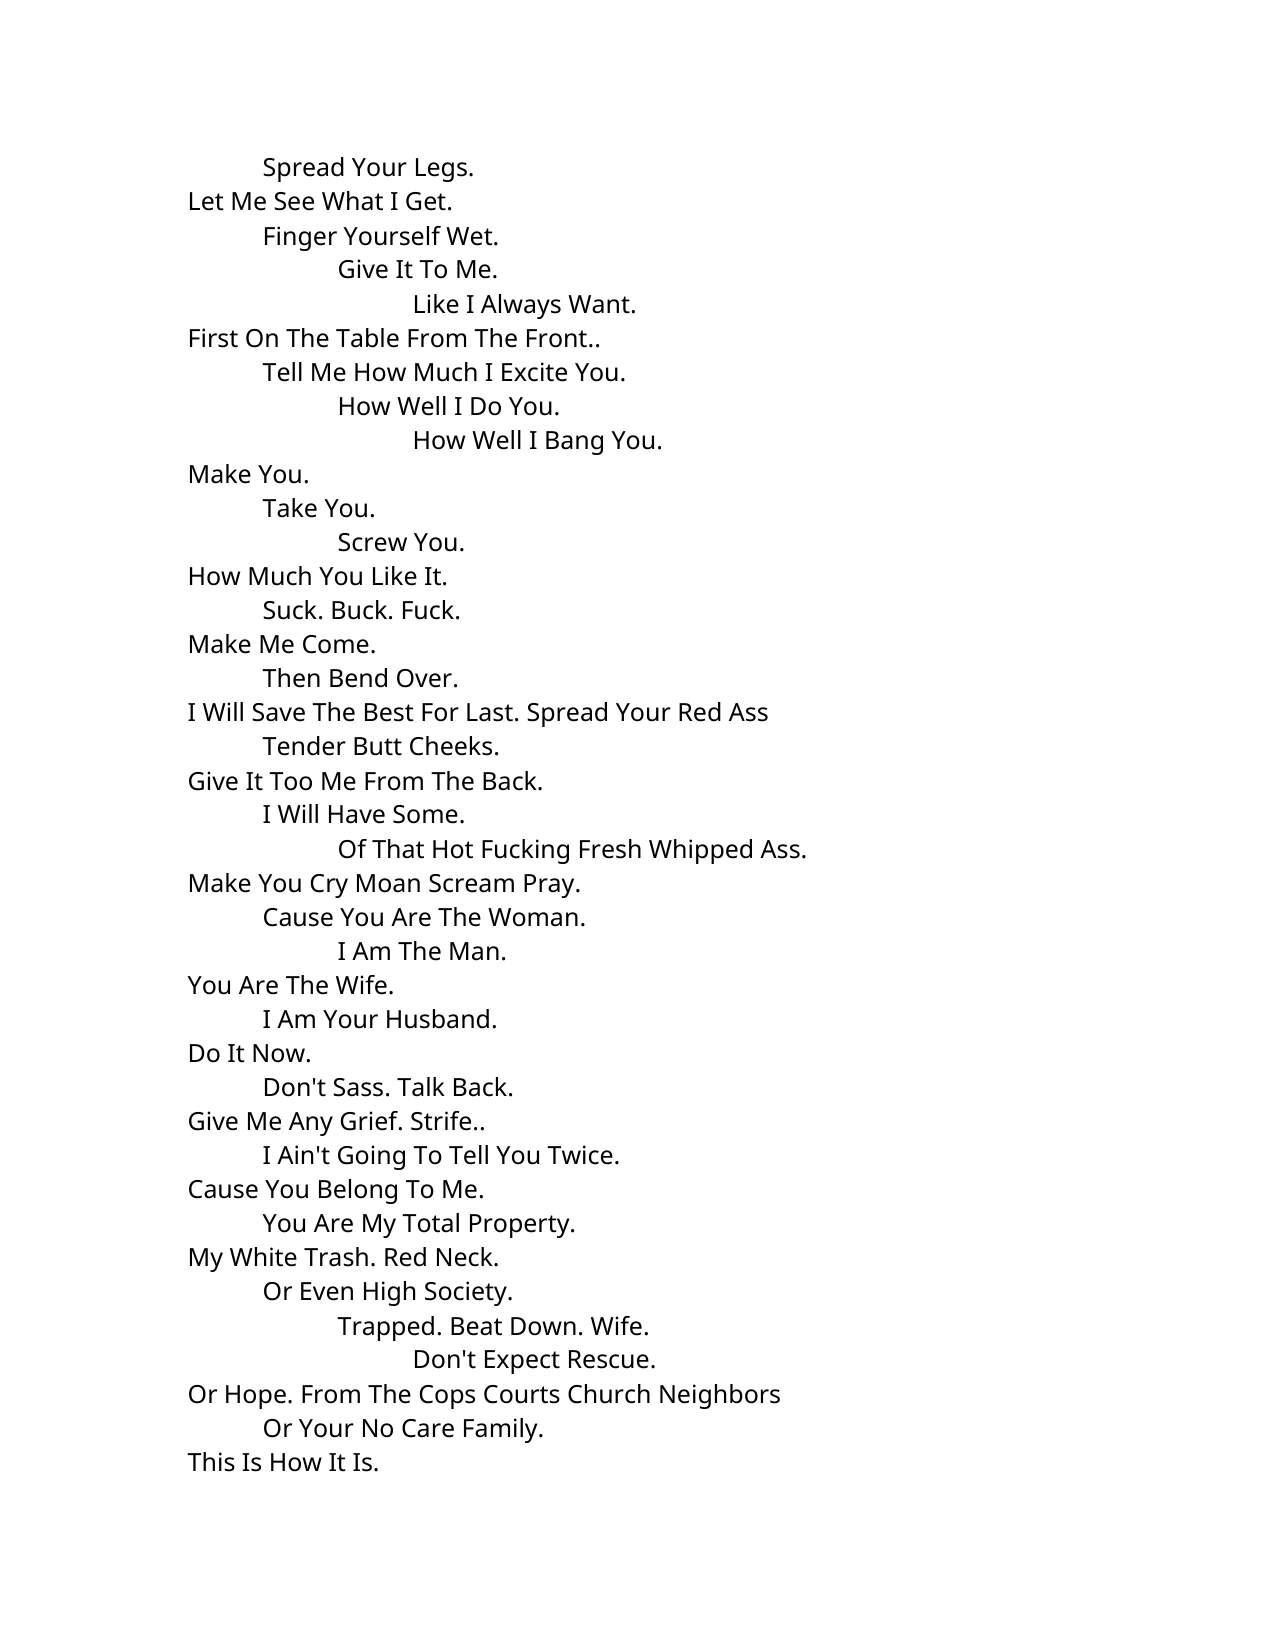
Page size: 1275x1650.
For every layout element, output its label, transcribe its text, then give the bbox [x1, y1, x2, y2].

text Make You Cry Moan Scream Pray. [187, 865, 1087, 899]
text My White Trash. Red Neck. [187, 1240, 1087, 1274]
text This Is How It Is. [187, 1444, 1087, 1478]
text Make Me Come. [187, 627, 1087, 661]
text Screw You. [262, 525, 1087, 559]
text How Much You Like It. [187, 559, 1087, 593]
text Of That Hot Fucking Fresh Whipped Ass. [262, 831, 1087, 865]
text I Will Save The Best For Last. Spread Your Red Ass [187, 695, 1087, 729]
text Or Hope. From The Cops Courts Church Neighbors [187, 1376, 1087, 1410]
text Or Even High Society. [187, 1274, 1087, 1308]
text Take You. [187, 491, 1087, 525]
text Give Me Any Grief. Strife.. [187, 1104, 1087, 1138]
text Or Your No Care Family. [187, 1410, 1087, 1444]
text Then Bend Over. [187, 661, 1087, 695]
text Tender Butt Cheeks. [187, 729, 1087, 763]
text First On The Table From The Front.. [187, 320, 1087, 354]
text How Well I Bang You. [337, 422, 1087, 457]
text You Are The Wife. [187, 967, 1087, 1002]
text Cause You Belong To Me. [187, 1172, 1087, 1206]
text I Ain't Going To Tell You Twice. [187, 1138, 1087, 1172]
text I Am Your Husband. [187, 1002, 1087, 1036]
text You Are My Total Property. [187, 1206, 1087, 1240]
text Suck. Buck. Fuck. [187, 593, 1087, 627]
text Cause You Are The Woman. [187, 899, 1087, 933]
text Spread Your Legs. [187, 150, 1087, 184]
text Don't Expect Rescue. [337, 1342, 1087, 1376]
text I Am The Man. [262, 933, 1087, 967]
text Give It To Me. [262, 252, 1087, 286]
text Tell Me How Much I Excite You. [187, 354, 1087, 388]
text Don't Sass. Talk Back. [187, 1070, 1087, 1104]
text Make You. [187, 457, 1087, 491]
text Do It Now. [187, 1036, 1087, 1070]
text Let Me See What I Get. [187, 184, 1087, 218]
text How Well I Do You. [262, 388, 1087, 422]
text Finger Yourself Wet. [187, 218, 1087, 252]
text I Will Have Some. [187, 797, 1087, 831]
text Give It Too Me From The Back. [187, 763, 1087, 797]
text Like I Always Want. [337, 286, 1087, 320]
text Trapped. Beat Down. Wife. [262, 1308, 1087, 1342]
